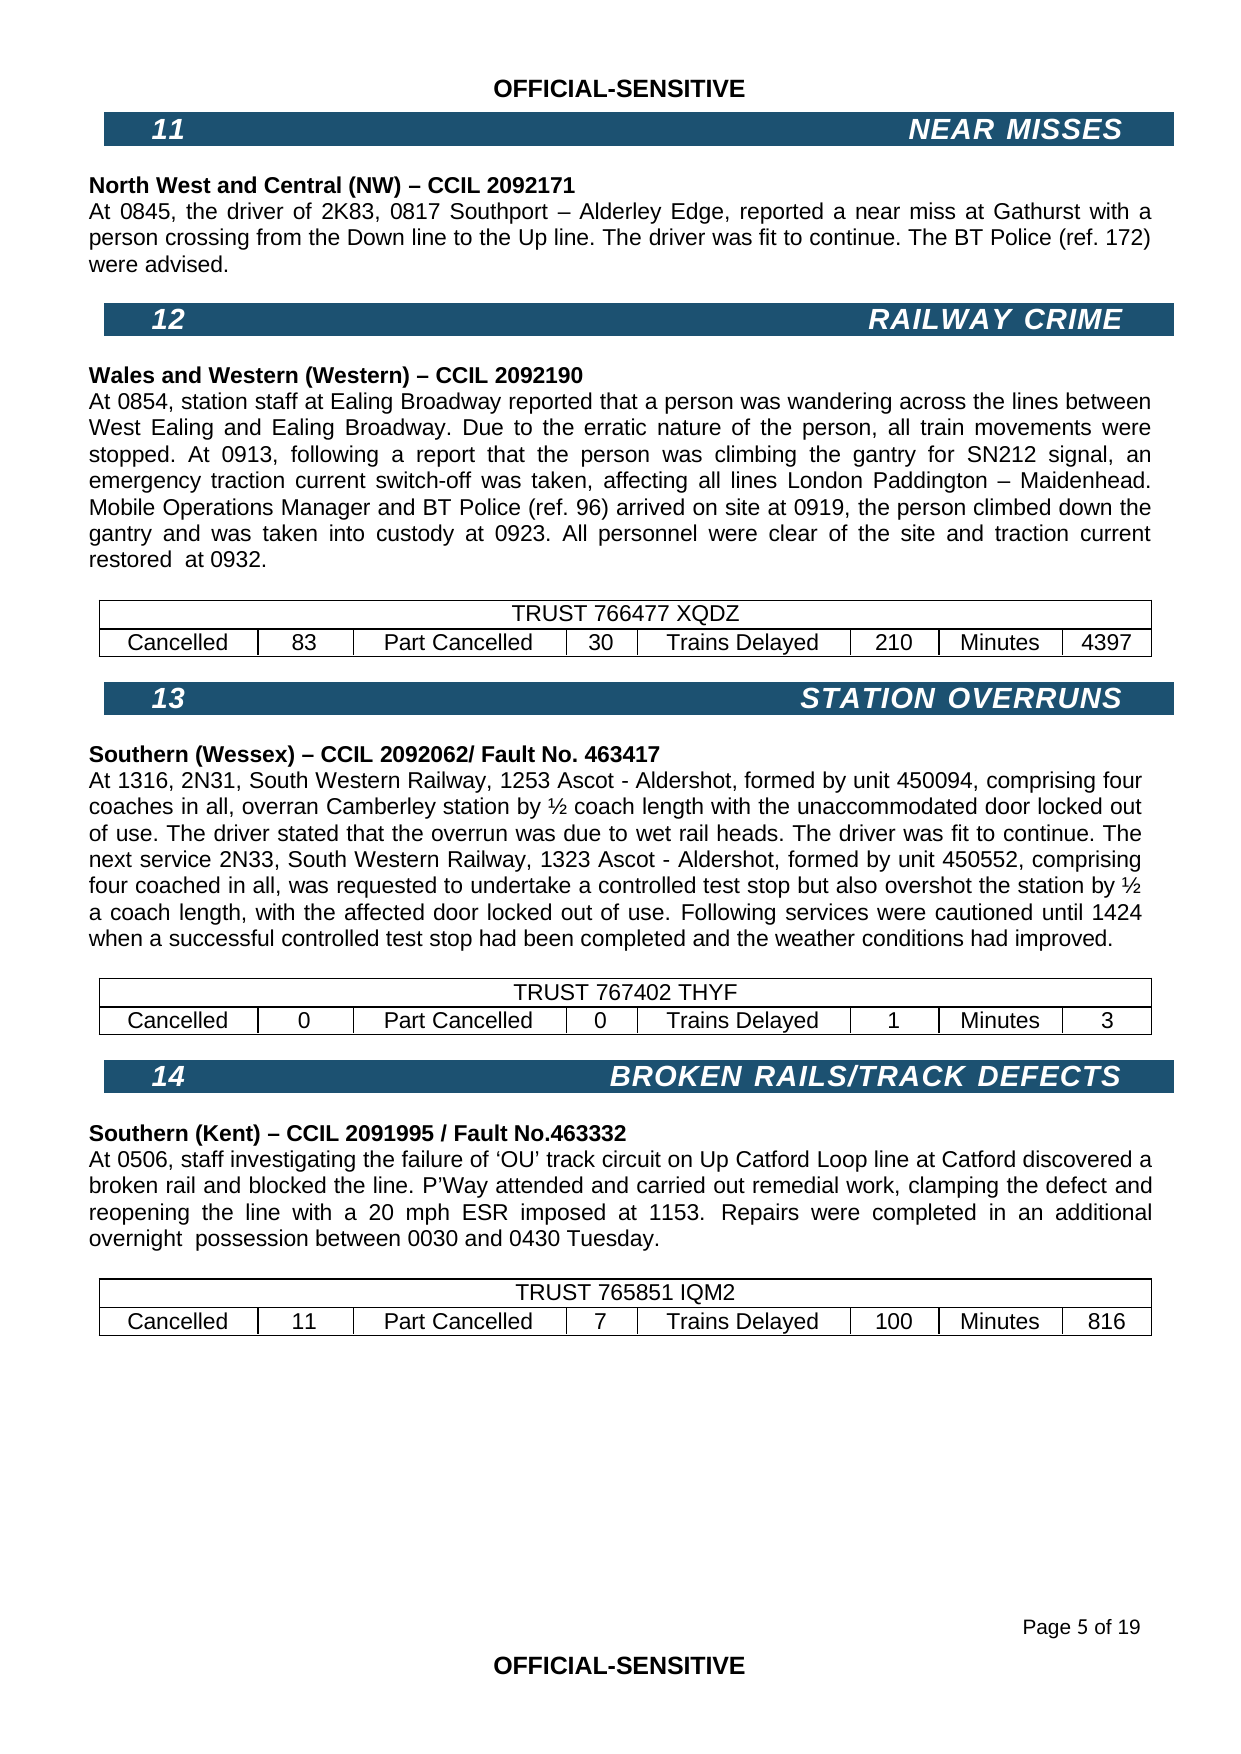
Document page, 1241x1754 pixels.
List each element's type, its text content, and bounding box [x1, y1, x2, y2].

table_cell Part Cancelled [350, 630, 561, 656]
table_cell 11 [260, 1308, 350, 1334]
table_header TRUST 765851 IQM2 [100, 1280, 1151, 1307]
table_cell Minutes [930, 1008, 1070, 1034]
table_cell 3 [1070, 1008, 1151, 1034]
table_cell 816 [1063, 1308, 1151, 1334]
table_cell Part Cancelled [350, 1308, 564, 1334]
table_cell 0 [263, 1008, 347, 1034]
subtitle Southern (Kent) – CCIL 2091995 / Fault No.463332 [89, 1119, 1167, 1146]
table_cell 0 [564, 1008, 636, 1034]
text At 1316, 2N31, South Western Railway, 1253 Ascot - Aldershot, formed by unit 450094, comprising four coaches in all, overran Camberley station by ½ coach length with the unaccommodated door locked out of use. The driver stated that the overrun was due to wet rail heads. The driver was fit to continue. The next service 2N33, South Western Railway, 1323 Ascot - Aldershot, formed by unit 450552, comprising four coached in all, was requested to undertake a controlled test stop but also overshot the station by ½ a coach length, with the affected door locked out of use. Following services were cautioned until 1424 when a successful controlled test stop had been completed and the weather conditions had improved. [89, 767, 1143, 951]
table_cell 1 [853, 1008, 930, 1034]
table_cell 7 [564, 1308, 636, 1334]
table_cell 100 [847, 1308, 936, 1334]
table_header TRUST 767402 THYF [100, 979, 1151, 1006]
subtitle Wales and Western (Western) – CCIL 2092190 [89, 362, 1167, 388]
text At 0845, the driver of 2K83, 0817 Southport – Alderley Edge, reported a near miss at Gathurst with a person crossing from the Down line to the Up line. The driver was fit to continue. The BT Police (ref. 172) were advised. [89, 198, 1152, 277]
subtitle North West and Central (NW) – CCIL 2092171 [89, 172, 1167, 198]
table_cell 210 [847, 630, 936, 656]
table_cell Cancelled [100, 630, 260, 656]
table_cell Trains Delayed [636, 1308, 847, 1334]
text At 0854, station staff at Ealing Broadway reported that a person was wandering across the lines between West Ealing and Ealing Broadway. Due to the erratic nature of the person, all train movements were stopped. At 0913, following a report that the person was climbing the gantry for SN212 signal, an emergency traction current switch-off was taken, affecting all lines London Paddington – Maidenhead. Mobile Operations Manager and BT Police (ref. 96) arrived on site at 0919, the person climbed down the gantry and was taken into custody at 0923. All personnel were clear of the site and traction current restored at 0932. [89, 388, 1152, 572]
table_cell Cancelled [100, 1308, 260, 1334]
table_cell 30 [561, 630, 639, 656]
table_cell 83 [260, 630, 350, 656]
text At 0506, staff investigating the failure of ‘OU’ track circuit on Up Catford Loop line at Catford discovered a broken rail and blocked the line. P’Way attended and carried out remedial work, clamping the defect and reopening the line with a 20 mph ESR imposed at 1153. Repairs were completed in an additional overnight possession between 0030 and 0430 Tuesday. [89, 1146, 1153, 1251]
table_cell 4397 [1060, 630, 1151, 656]
table_header TRUST 766477 XQDZ [100, 601, 1151, 628]
table_cell Minutes [936, 630, 1060, 656]
table_cell Cancelled [100, 1008, 263, 1034]
subtitle Southern (Wessex) – CCIL 2092062/ Fault No. 463417 [89, 741, 1167, 767]
table_cell Trains Delayed [636, 1008, 853, 1034]
table_cell Part Cancelled [347, 1008, 564, 1034]
table_cell Trains Delayed [639, 630, 847, 656]
table_cell Minutes [936, 1308, 1063, 1334]
